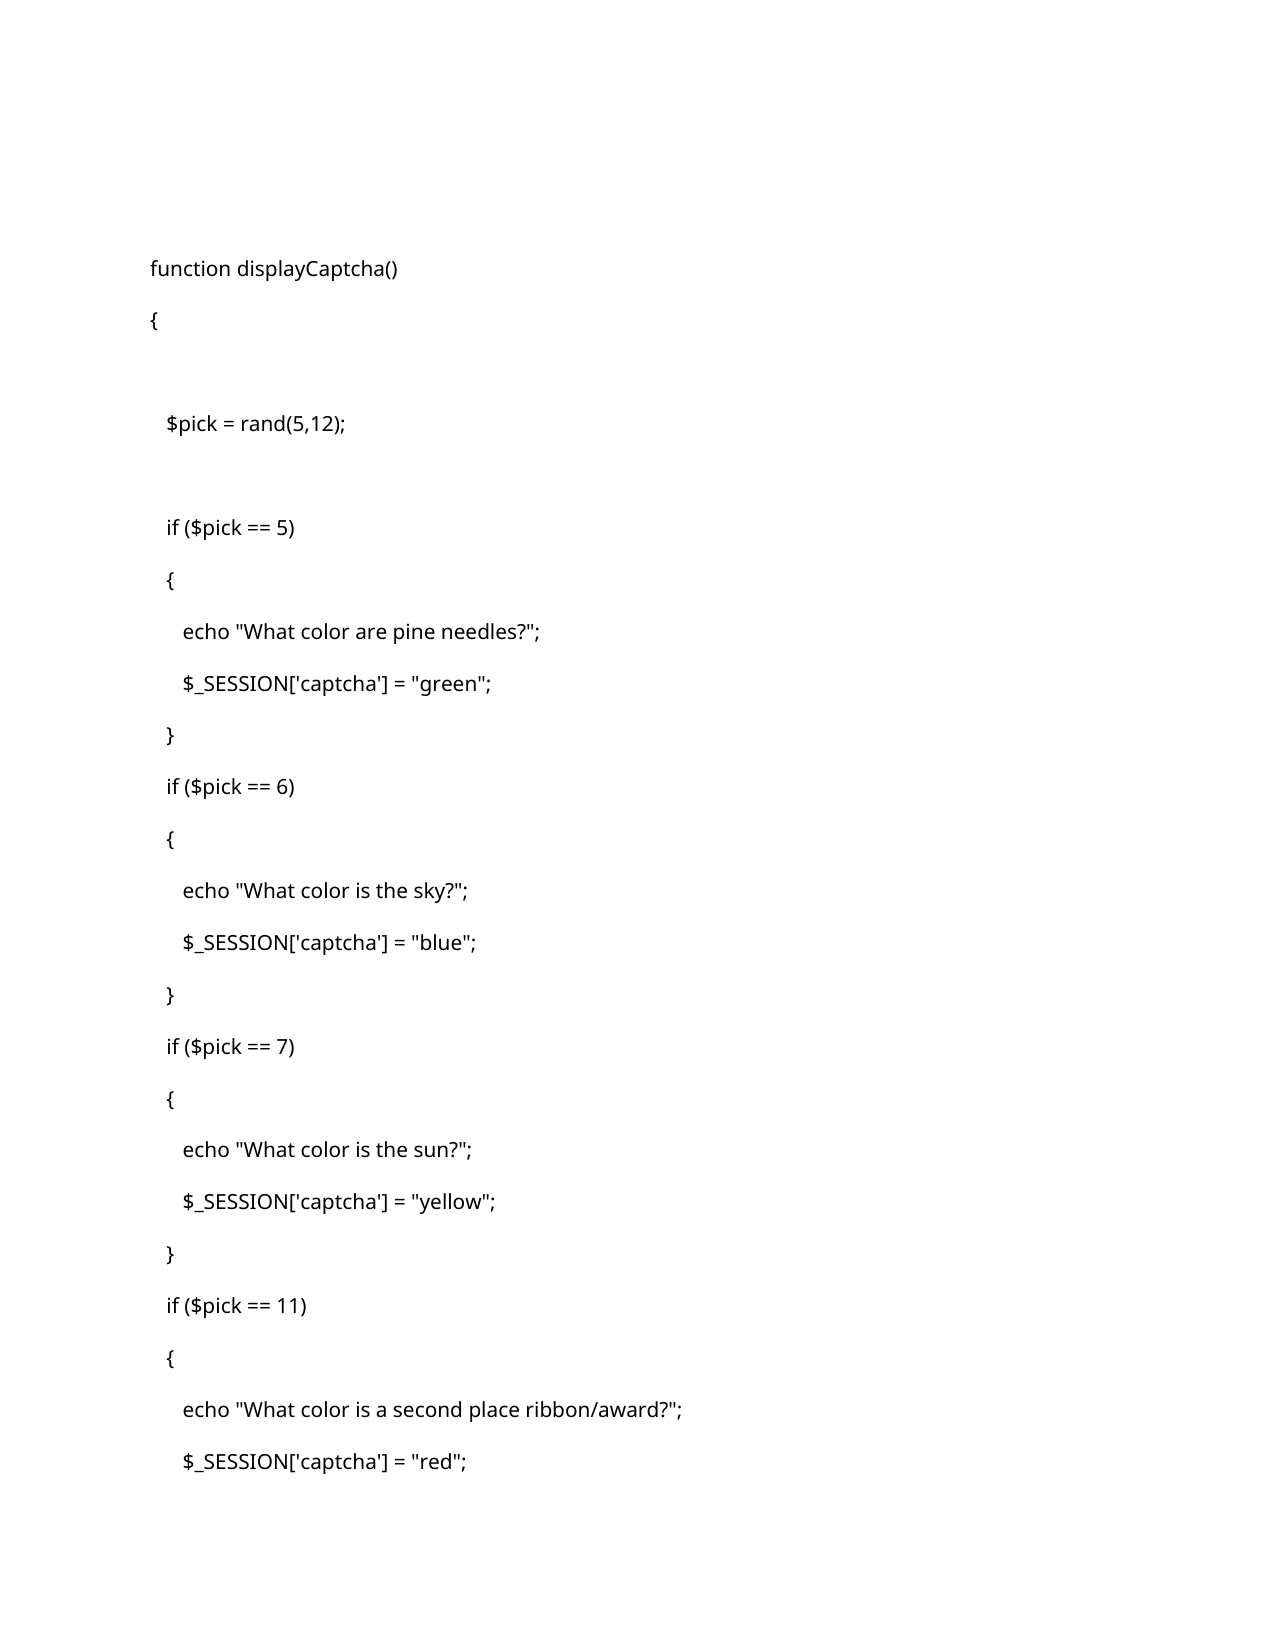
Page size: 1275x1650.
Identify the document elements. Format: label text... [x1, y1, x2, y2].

text } [150, 721, 1125, 749]
text $_SESSION['captcha'] = "green"; [150, 669, 1125, 697]
text { [150, 565, 1125, 593]
text } [150, 1239, 1125, 1268]
text $_SESSION['captcha'] = "blue"; [150, 928, 1125, 957]
text if ($pick == 11) [150, 1291, 1125, 1320]
text echo "What color is the sky?"; [150, 876, 1125, 905]
text $pick = rand(5,12); [150, 409, 1125, 438]
text function displayCaptcha() [150, 254, 1125, 282]
text $_SESSION['captcha'] = "red"; [150, 1447, 1125, 1475]
text echo "What color is a second place ribbon/award?"; [150, 1395, 1125, 1423]
text { [150, 306, 1125, 334]
text { [150, 1084, 1125, 1112]
text echo "What color are pine needles?"; [150, 617, 1125, 645]
text { [150, 1343, 1125, 1372]
text if ($pick == 6) [150, 772, 1125, 801]
text { [150, 824, 1125, 853]
text if ($pick == 7) [150, 1032, 1125, 1060]
text $_SESSION['captcha'] = "yellow"; [150, 1187, 1125, 1216]
text echo "What color is the sun?"; [150, 1136, 1125, 1164]
text if ($pick == 5) [150, 513, 1125, 542]
text } [150, 980, 1125, 1008]
